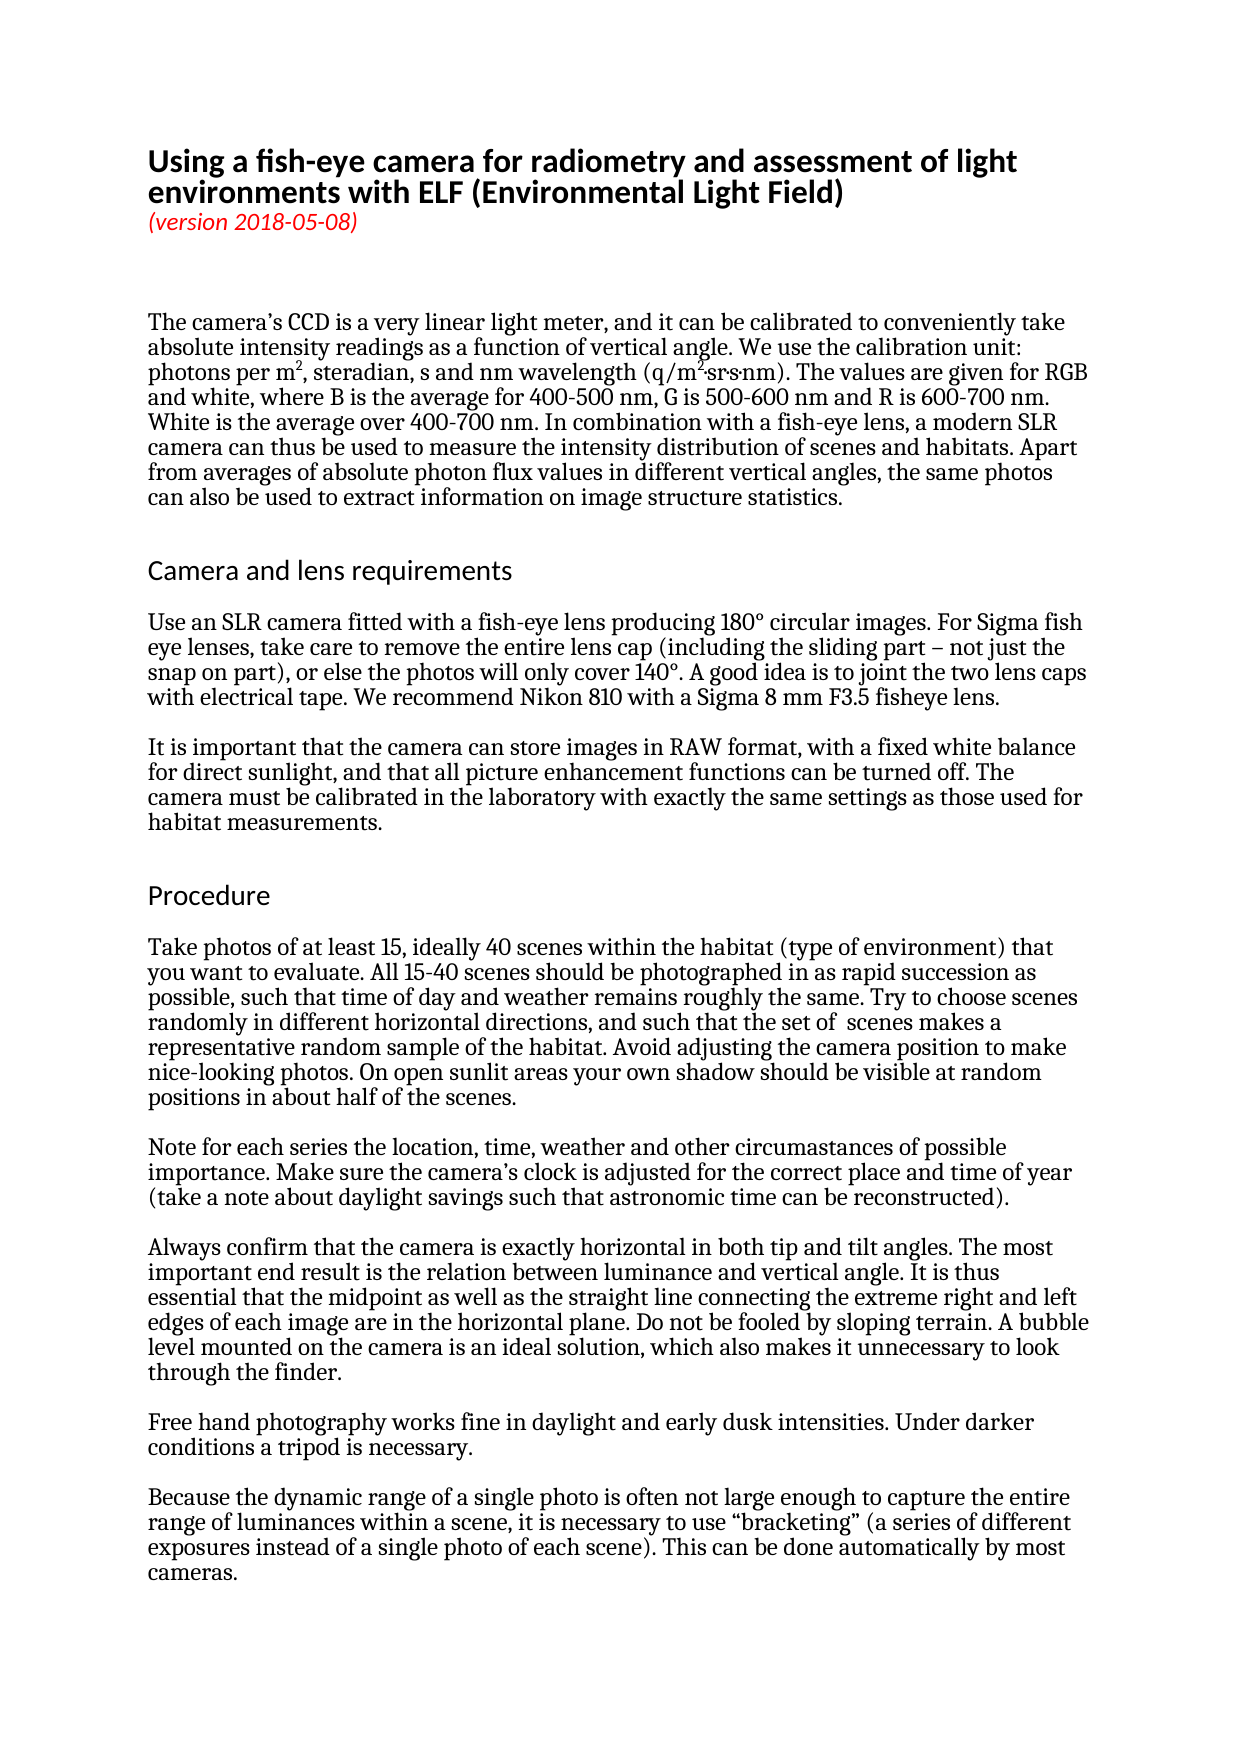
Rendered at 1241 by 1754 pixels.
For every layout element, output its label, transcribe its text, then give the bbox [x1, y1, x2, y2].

text (version 2018-05-08) [148, 210, 1093, 235]
text The camera’s CCD is a very linear light meter, and it can be calibrated to conveniently take absolute intensity readings as a function of vertical angle. We use the calibration unit: photons per m2, steradian, s and nm wavelength (q/m2·sr·s·nm). The values are given for RGB and white, where B is the average for 400-500 nm, G is 500-600 nm and R is 600-700 nm. White is the average over 400-700 nm. In combination with a fish-eye lens, a modern SLR camera can thus be used to measure the intensity distribution of scenes and habitats. Apart from averages of absolute photon flux values in different vertical angles, the same photos can also be used to extract information on image structure statistics. [148, 310, 1093, 510]
text Free hand photography works fine in daylight and early dusk intensities. Under darker conditions a tripod is necessary. [148, 1410, 1093, 1460]
text Using a fish-eye camera for radiometry and assessment of light environments with ELF (Environmental Light Field) [148, 148, 1093, 210]
text Because the dynamic range of a single photo is often not large enough to capture the entire range of luminances within a scene, it is necessary to use “bracketing” (a series of different exposures instead of a single photo of each scene). This can be done automatically by most cameras. [148, 1485, 1093, 1585]
text Procedure [148, 885, 1093, 910]
text Note for each series the location, time, weather and other circumastances of possible importance. Make sure the camera’s clock is adjusted for the correct place and time of year (take a note about daylight savings such that astronomic time can be reconstructed). [148, 1135, 1093, 1210]
text Take photos of at least 15, ideally 40 scenes within the habitat (type of environment) that you want to evaluate. All 15-40 scenes should be photographed in as rapid succession as possible, such that time of day and weather remains roughly the same. Try to choose scenes randomly in different horizontal directions, and such that the set of scenes makes a representative random sample of the habitat. Avoid adjusting the camera position to make nice-looking photos. On open sunlit areas your own shadow should be visible at random positions in about half of the scenes. [148, 935, 1093, 1110]
text It is important that the camera can store images in RAW format, with a fixed white balance for direct sunlight, and that all picture enhancement functions can be turned off. The camera must be calibrated in the laboratory with exactly the same settings as those used for habitat measurements. [148, 735, 1093, 835]
text Always confirm that the camera is exactly horizontal in both tip and tilt angles. The most important end result is the relation between luminance and vertical angle. It is thus essential that the midpoint as well as the straight line connecting the extreme right and left edges of each image are in the horizontal plane. Do not be fooled by sloping terrain. A bubble level mounted on the camera is an ideal solution, which also makes it unnecessary to look through the finder. [148, 1235, 1093, 1385]
text Use an SLR camera fitted with a fish-eye lens producing 180° circular images. For Sigma fish eye lenses, take care to remove the entire lens cap (including the sliding part – not just the snap on part), or else the photos will only cover 140°. A good idea is to joint the two lens caps with electrical tape. We recommend Nikon 810 with a Sigma 8 mm F3.5 fisheye lens. [148, 610, 1093, 710]
text Camera and lens requirements [148, 560, 1093, 585]
